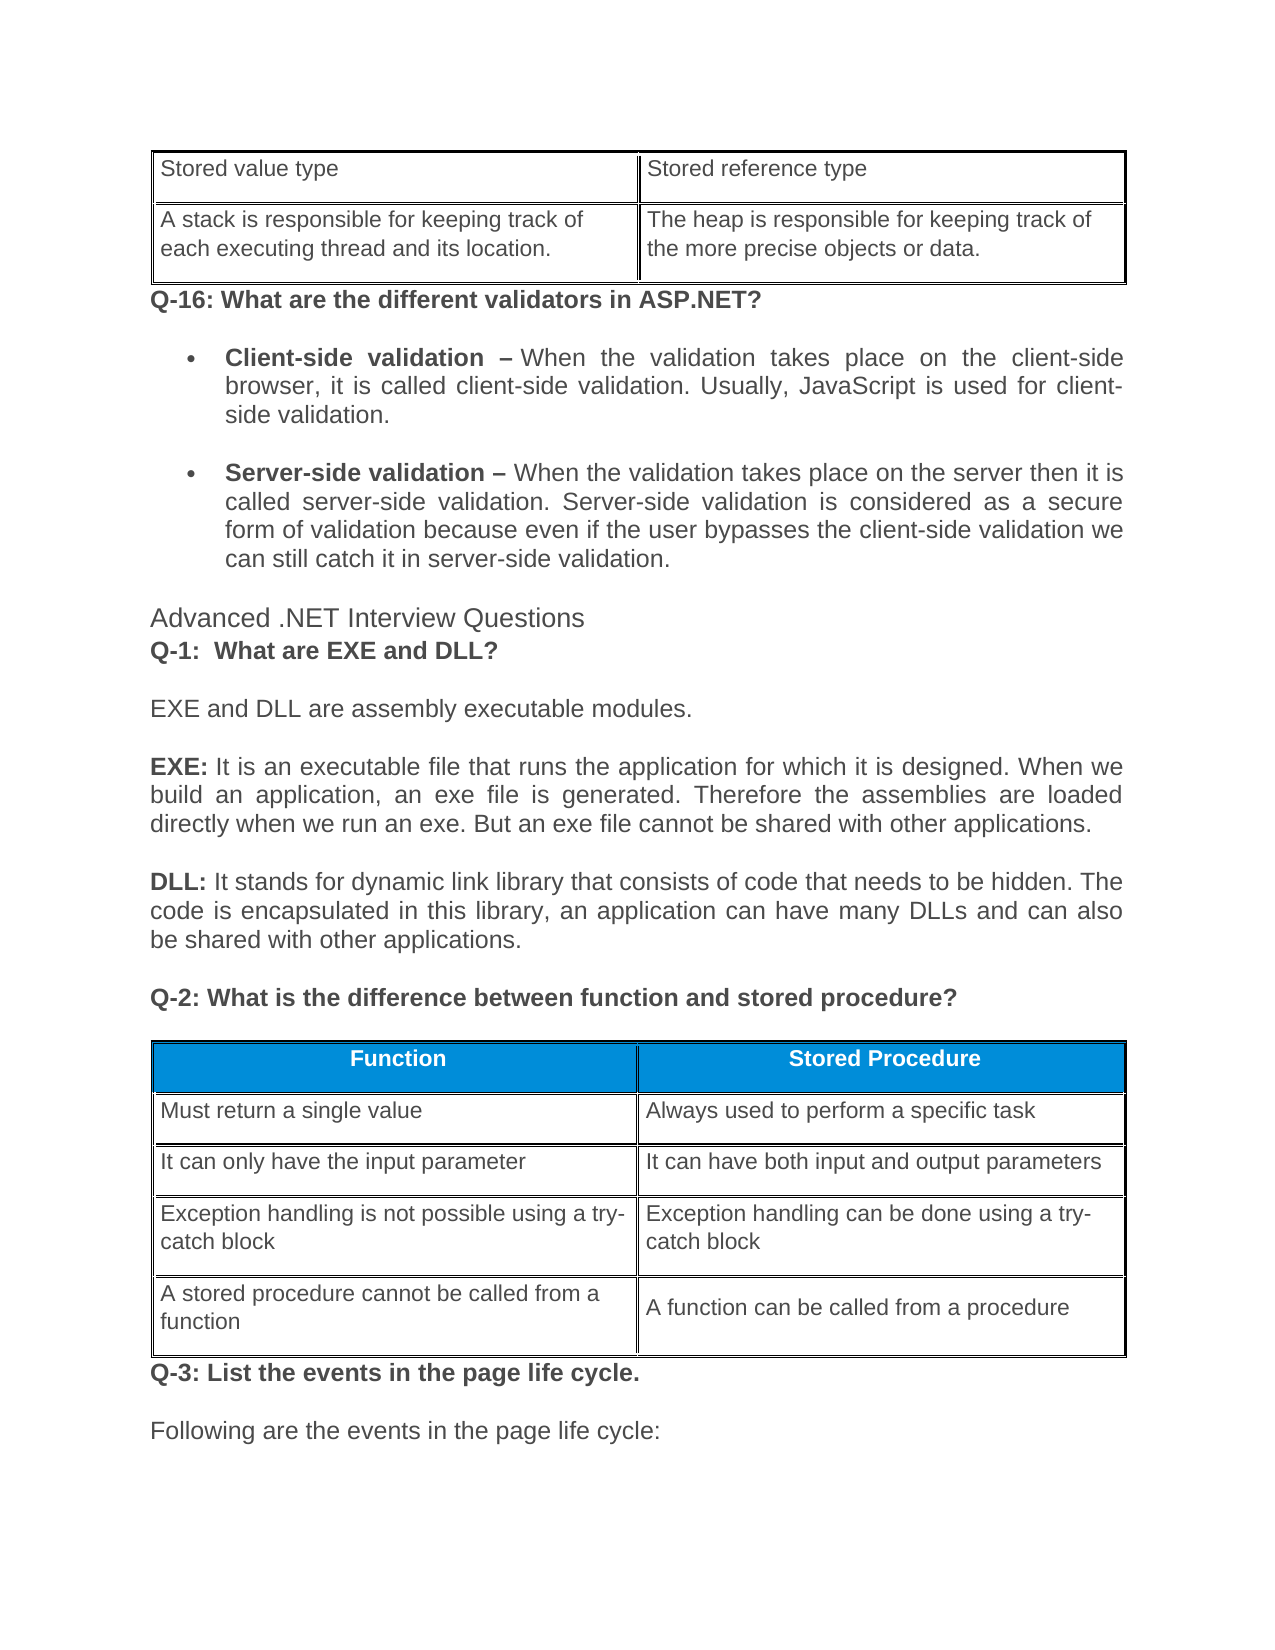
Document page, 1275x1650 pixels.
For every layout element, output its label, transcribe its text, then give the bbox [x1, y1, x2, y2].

list Client-side validation – When the validation takes place on the client-side browser, it is called client-side validation. Usually, JavaScript is used for client-side validation. [187, 342, 1125, 429]
table_cell Must return a single value [152, 1092, 638, 1143]
subtitle Advanced .NET Interview Questions [150, 602, 1125, 633]
list Server-side validation – When the validation takes place on the server then it is called server-side validation. Server-side validation is considered as a secure form of validation because even if the user bypasses the client-side validation we can still catch it in server-side validation. [187, 458, 1125, 573]
table_cell A function can be called from a procedure [638, 1275, 1126, 1354]
table_cell Exception handling can be done using a try-catch block [638, 1195, 1126, 1275]
table_header Function [154, 1044, 638, 1092]
table_cell The heap is responsible for keeping track of the more precise objects or data. [639, 201, 1125, 281]
text Q-1: What are EXE and DLL? [150, 636, 1125, 664]
table_cell A stack is responsible for keeping track of each executing thread and its location. [154, 201, 639, 281]
table_cell Always used to perform a specific task [638, 1092, 1126, 1143]
text Q-3: List the events in the page life cycle. [150, 1358, 1125, 1387]
text Following are the events in the page life cycle: [150, 1416, 1125, 1444]
table_cell A stored procedure cannot be called from a function [152, 1275, 638, 1354]
table_cell It can only have the input parameter [154, 1143, 636, 1195]
text EXE: It is an executable file that runs the application for which it is designed. When we build an application, an exe file is generated. Therefore the assemblies are loaded directly when we run an exe. But an exe file cannot be shared with other applications. [150, 752, 1125, 838]
table_cell Exception handling is not possible using a try-catch block [152, 1195, 638, 1275]
text EXE and DLL are assembly executable modules. [150, 694, 1125, 722]
text DLL: It stands for dynamic link library that consists of code that needs to be hidden. The code is encapsulated in this library, an application can have many DLLs and can also be shared with other applications. [150, 867, 1125, 953]
table_header Stored Procedure [638, 1044, 1124, 1092]
table_cell Stored value type [154, 152, 639, 201]
table_cell It can have both input and output parameters [639, 1143, 1125, 1195]
table_cell Stored reference type [639, 153, 1124, 201]
text Q-2: What is the difference between function and stored procedure? [150, 982, 1125, 1011]
text Q-16: What are the different validators in ASP.NET? [150, 285, 1125, 313]
